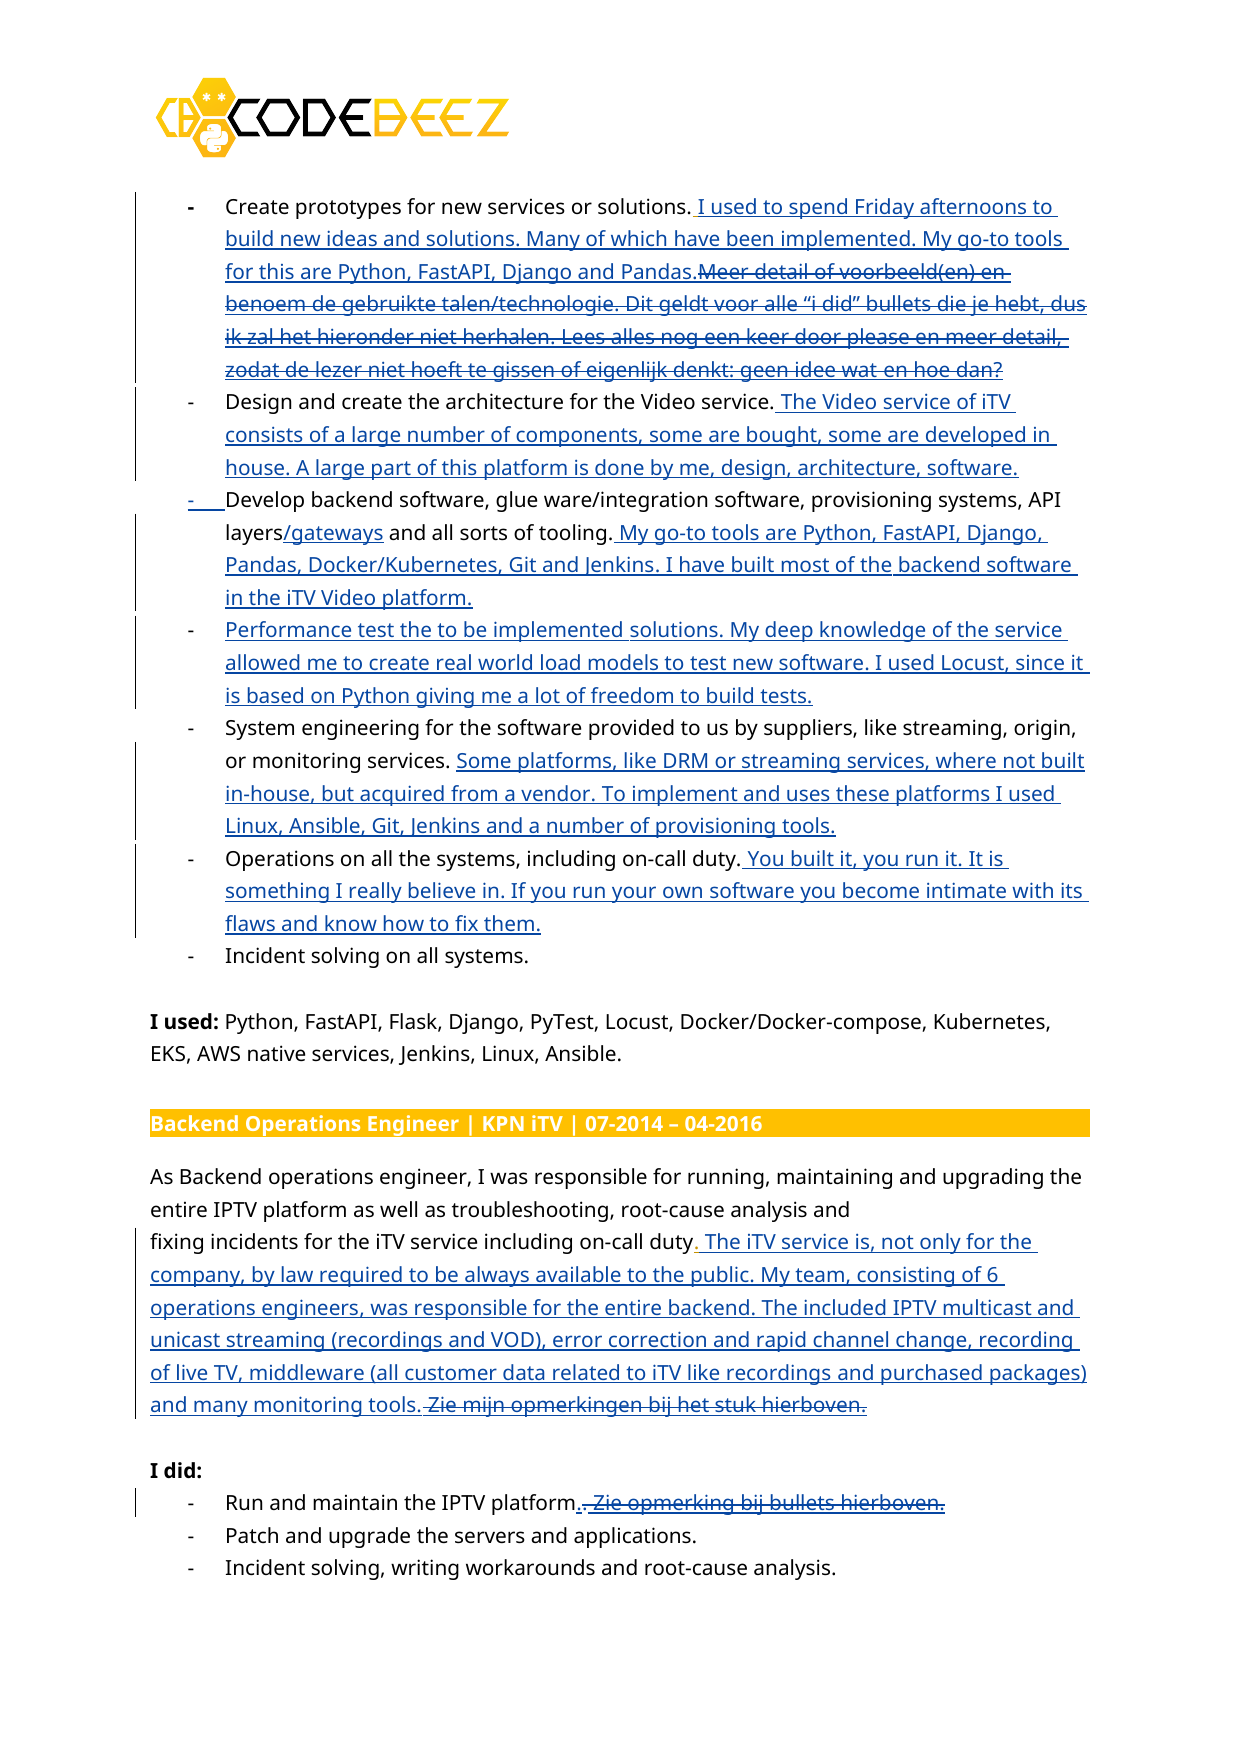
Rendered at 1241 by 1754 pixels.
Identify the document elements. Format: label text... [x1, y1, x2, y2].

list Incident solving on all systems. [187, 942, 1090, 970]
list Create prototypes for new services or solutions. [187, 192, 1090, 383]
text fixing incidents for the iTV service including on-call duty [150, 1227, 1090, 1419]
text I used: Python, FastAPI, Flask, Django, PyTest, Locust, Docker/Docker-compose, Kubernetes, EKS, AWS native services, Jenkins, Linux, Ansible. [150, 1007, 1090, 1068]
list Patch and upgrade the servers and applications. [187, 1521, 1090, 1549]
subtitle Backend Operations Engineer | KPN iTV | 07-2014 – 04-2016 [150, 1109, 1090, 1137]
list Run and maintain the IPTV platform [187, 1488, 1090, 1517]
list System engineering for the software provided to us by suppliers, like streaming, origin, or monitoring services. [187, 713, 1090, 840]
picture [150, 73, 515, 162]
text As Backend operations engineer, I was responsible for running, maintaining and upgrading the entire IPTV platform as well as troubleshooting, root-cause analysis and [150, 1162, 1090, 1223]
list Incident solving, writing workarounds and root-cause analysis. [187, 1553, 1090, 1582]
text I did: [150, 1456, 1090, 1484]
list Operations on all the systems, including on-call duty. [187, 844, 1090, 937]
list Develop backend software, glue ware/integration software, provisioning systems, API layers and all sorts of tooling. [187, 485, 1090, 611]
list Design and create the architecture for the Video service. [187, 387, 1090, 481]
